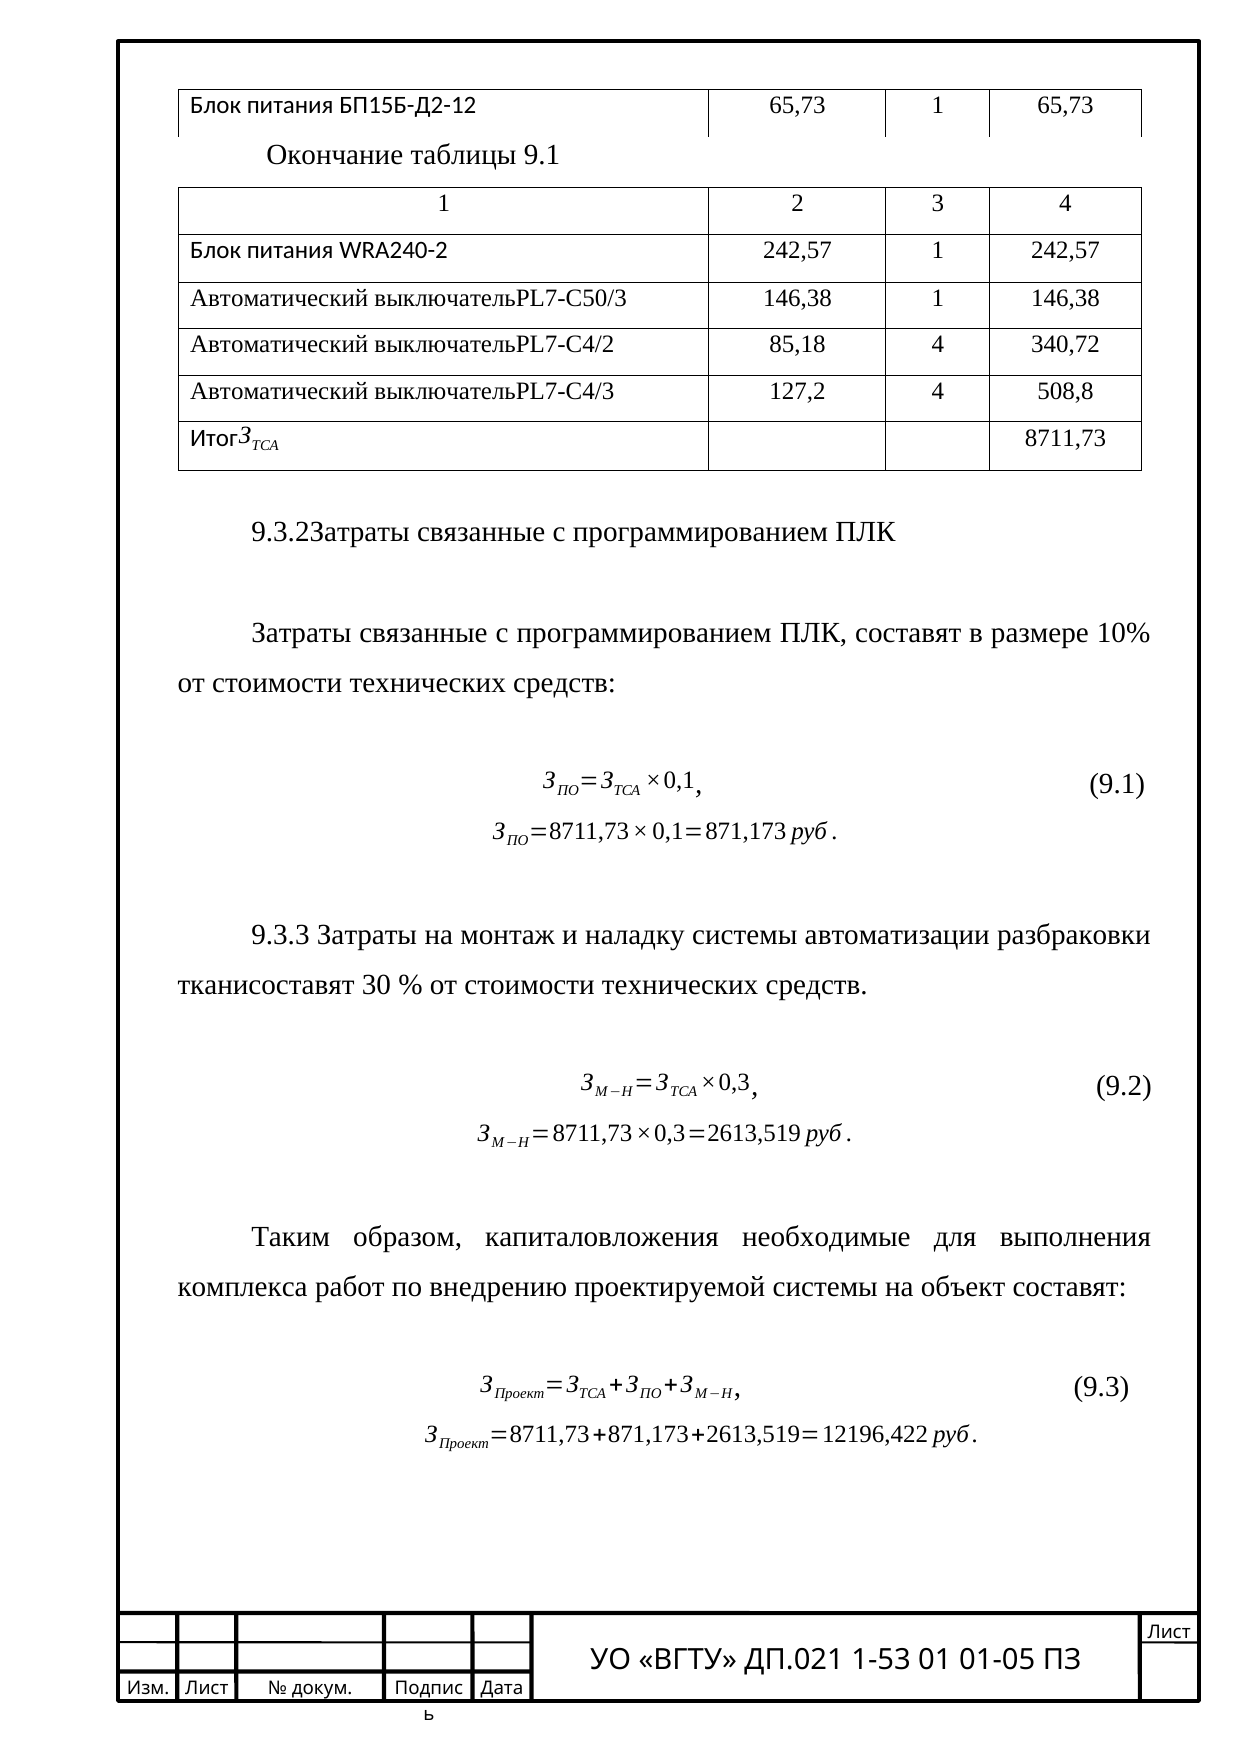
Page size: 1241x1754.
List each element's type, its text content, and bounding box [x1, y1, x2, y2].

table_cell 3 [886, 188, 989, 233]
table_cell Итог [179, 422, 708, 470]
table_cell Автоматический выключательPL7-C50/3 [179, 283, 708, 328]
text 9.3.3 Затраты на монтаж и наладку системы автоматизации разбраковки тканисоставят 30 % от стоимости технических средств. [177, 917, 1152, 1001]
table_cell 8711,73 [990, 422, 1141, 470]
table_header , [166, 1370, 1054, 1420]
table_cell 1 [886, 283, 989, 328]
table_cell Блок питания WRA240-2 [179, 235, 708, 282]
table_cell 4 [886, 376, 989, 421]
table_cell 4 [886, 329, 989, 375]
table_cell 508,8 [990, 376, 1141, 421]
table_header (9.3) [1054, 1370, 1140, 1420]
text , (9.2) [177, 1068, 1152, 1101]
table_cell 65,73 [709, 90, 885, 137]
table_cell 4 [990, 188, 1141, 233]
table_cell [709, 422, 885, 470]
table_cell Автоматический выключательPL7-C4/2 [179, 329, 708, 375]
table_cell 1 [886, 235, 989, 282]
table_cell 1 [886, 90, 989, 137]
table_cell 146,38 [709, 283, 885, 328]
table_cell 127,2 [709, 376, 885, 421]
table_cell Окончание таблицы 9.1 [179, 137, 1141, 187]
text 9.3.2Затраты связанные с программированием ПЛК [177, 514, 1152, 548]
text Таким образом, капиталовложения необходимые для выполнения комплекса работ по внедрению проектируемой системы на объект составят: [177, 1219, 1152, 1302]
table_header , [166, 766, 1078, 816]
table_cell 242,57 [990, 235, 1141, 282]
table_cell 146,38 [990, 283, 1141, 328]
table_cell 1 [179, 188, 708, 233]
table_header (9.1) [1078, 766, 1163, 816]
text Затраты связанные с программированием ПЛК, составят в размере 10% от стоимости технических средств: [177, 615, 1152, 699]
table_cell [886, 422, 989, 470]
table_cell 65,73 [990, 90, 1141, 137]
table_cell Автоматический выключательPL7-C4/3 [179, 376, 708, 421]
table_cell 340,72 [990, 329, 1141, 375]
table_cell 2 [709, 188, 885, 233]
table_cell Блок питания БП15Б-Д2-12 [179, 90, 708, 137]
table_cell 85,18 [709, 329, 885, 375]
table_cell 242,57 [709, 235, 885, 282]
